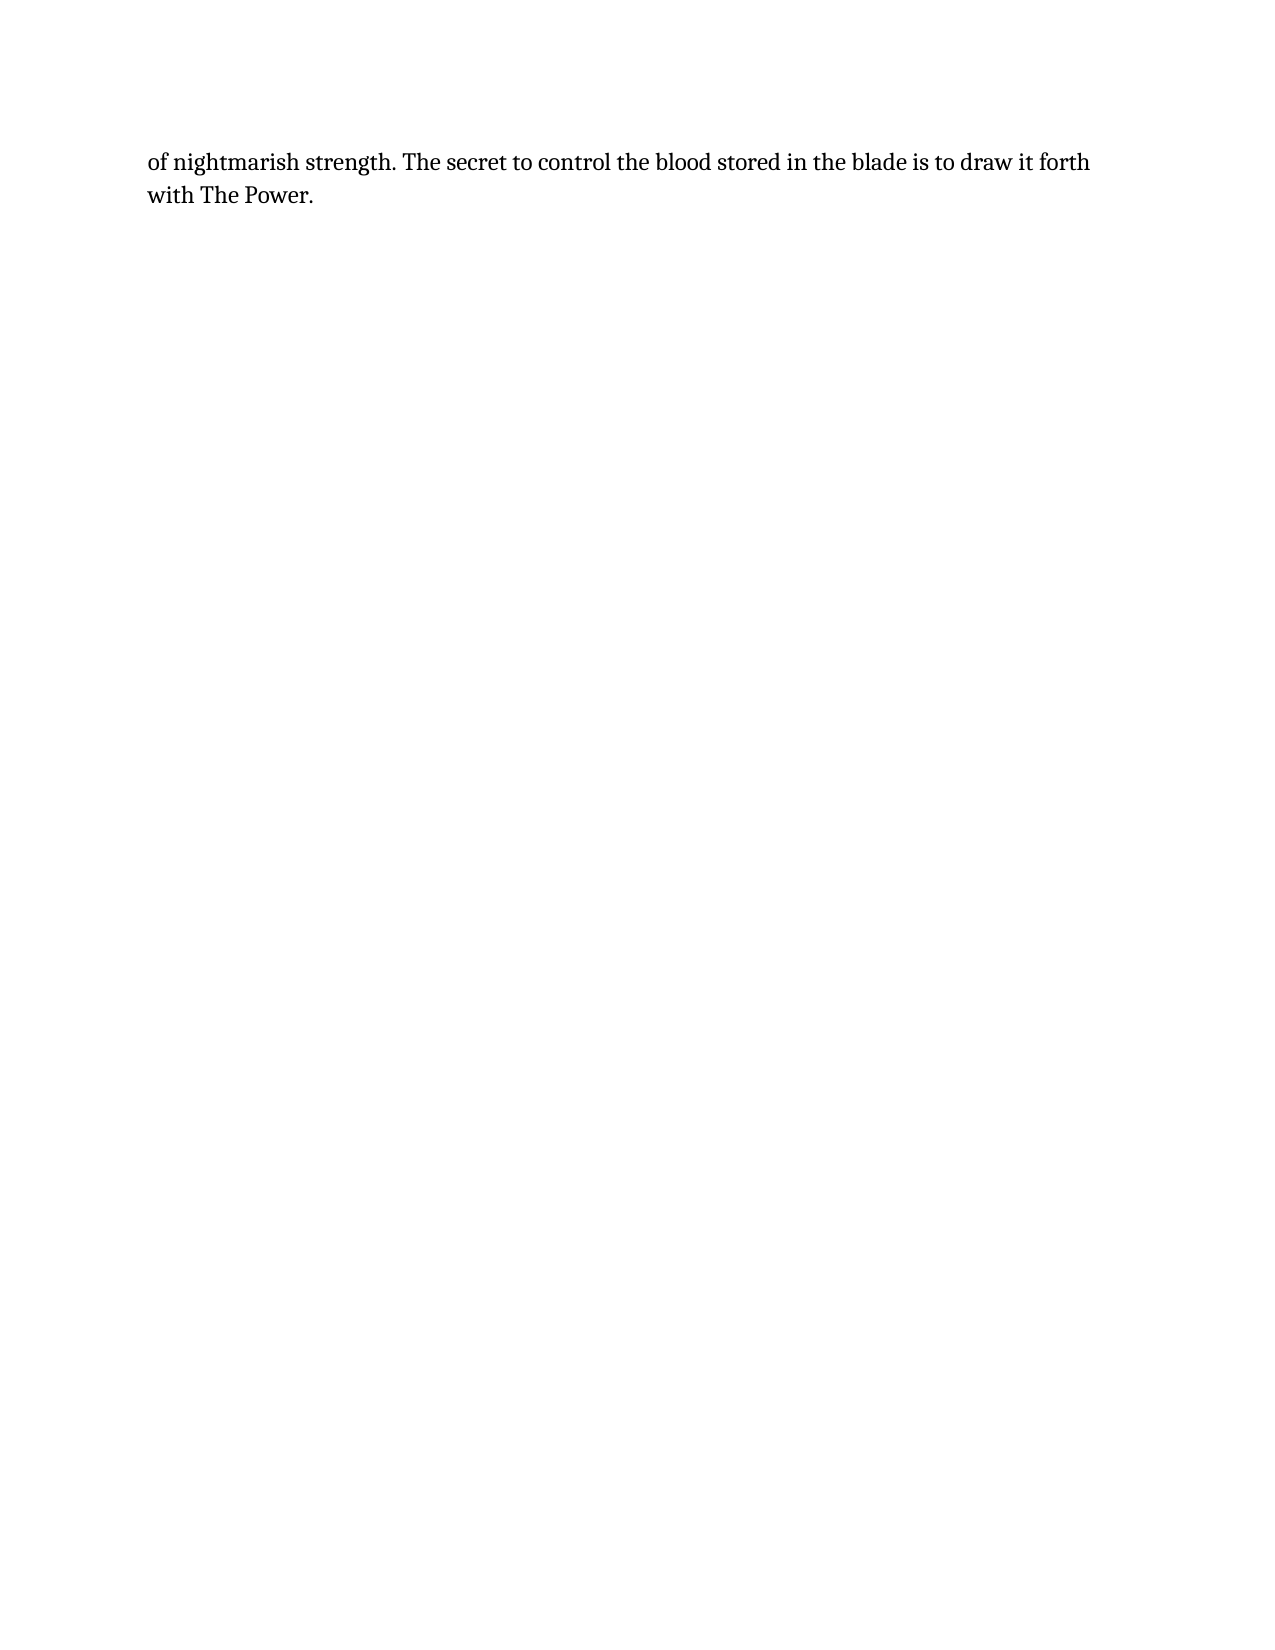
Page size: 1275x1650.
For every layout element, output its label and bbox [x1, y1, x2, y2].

text [148, 148, 1137, 209]
